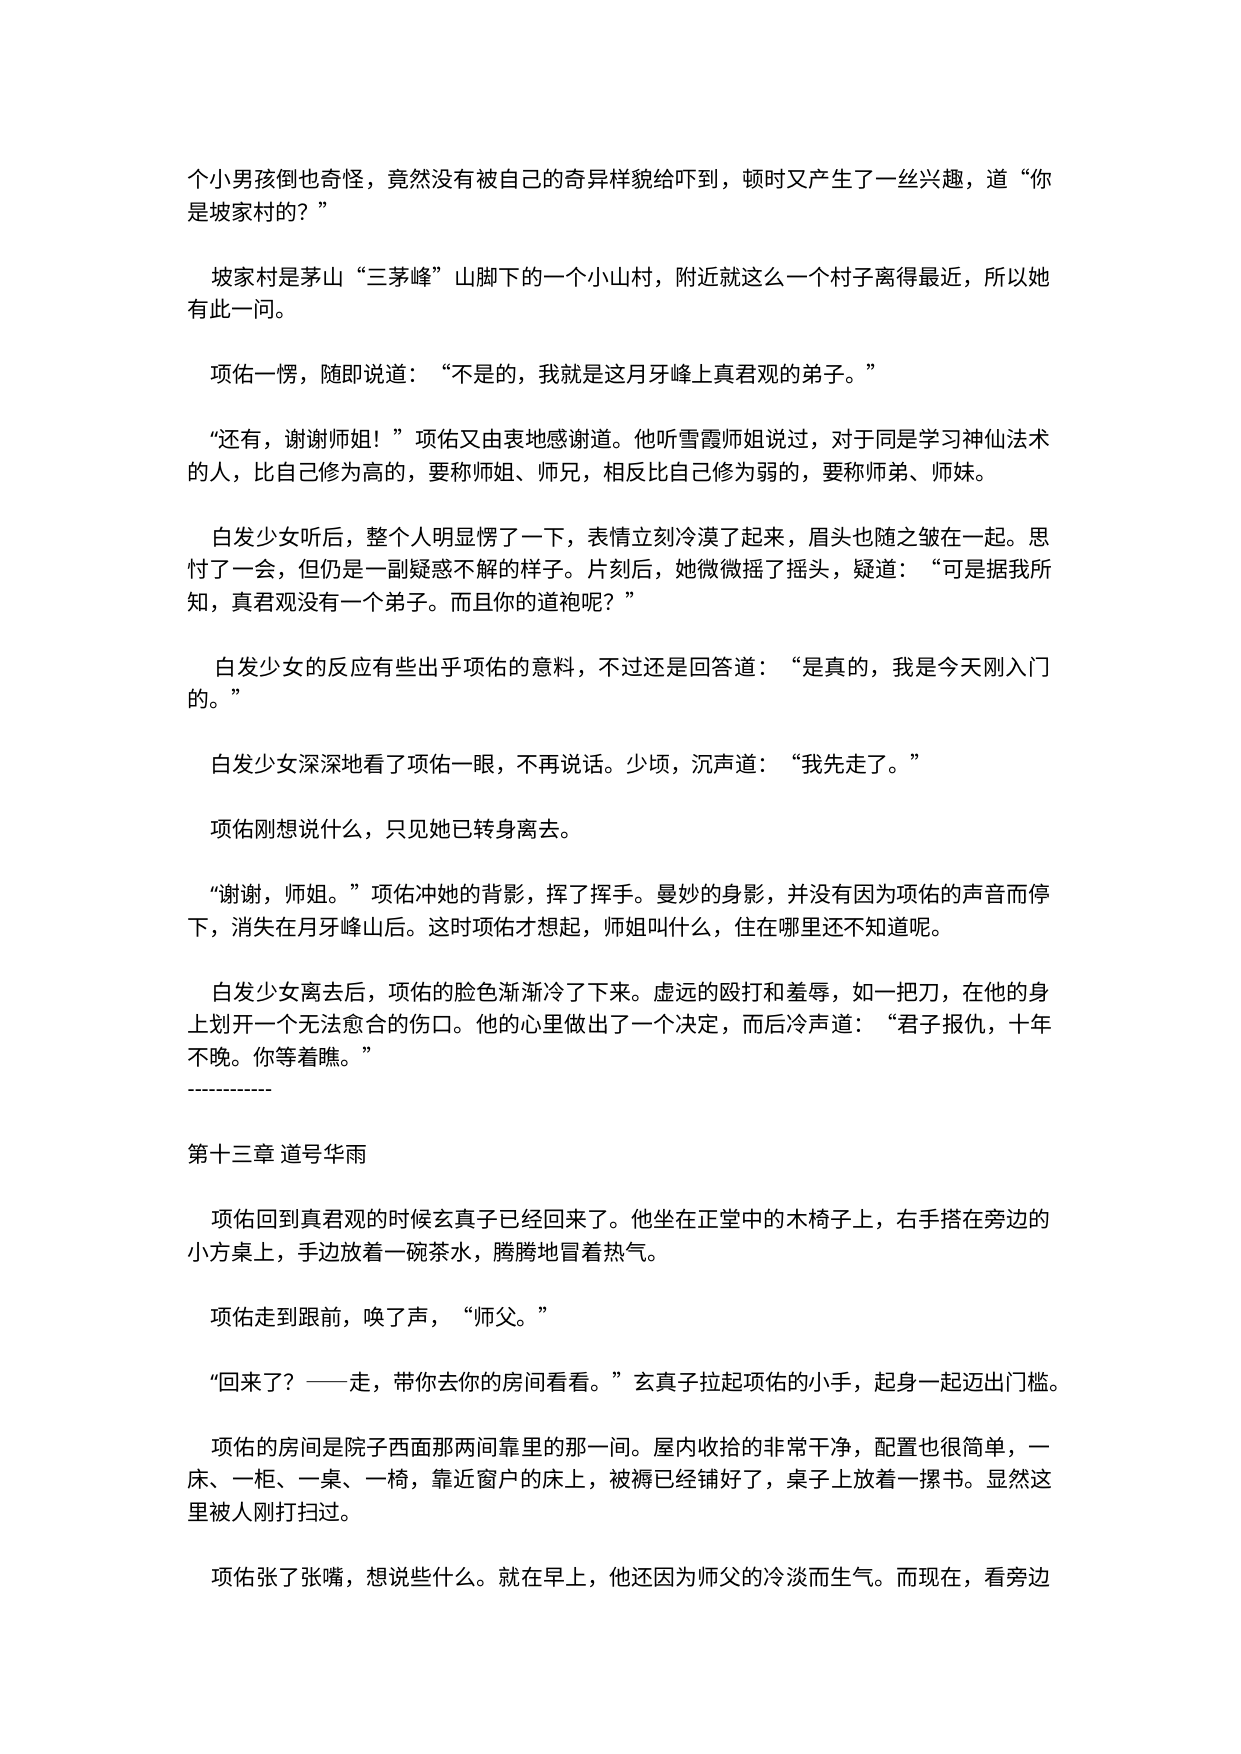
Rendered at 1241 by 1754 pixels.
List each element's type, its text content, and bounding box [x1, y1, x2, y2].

text 坡家村是茅山“三茅峰”山脚下的一个小山村，附近就这么一个村子离得最近，所以她有此一问。 [187, 259, 1053, 324]
text ------------ [187, 1072, 1053, 1104]
text 白发少女离去后，项佑的脸色渐渐冷了下来。虚远的殴打和羞辱，如一把刀，在他的身上划开一个无法愈合的伤口。他的心里做出了一个决定，而后冷声道：“君子报仇，十年不晚。你等着瞧。” [187, 974, 1053, 1072]
text “谢谢，师姐。”项佑冲她的背影，挥了挥手。曼妙的身影，并没有因为项佑的声音而停下，消失在月牙峰山后。这时项佑才想起，师姐叫什么，住在哪里还不知道呢。 [187, 877, 1053, 942]
text “回来了？——走，带你去你的房间看看。”玄真子拉起项佑的小手，起身一起迈出门槛。 [187, 1364, 1053, 1397]
text 白发少女的反应有些出乎项佑的意料，不过还是回答道：“是真的，我是今天刚入门的。” [187, 649, 1053, 714]
text 项佑刚想说什么，只见她已转身离去。 [187, 812, 1053, 844]
text 项佑回到真君观的时候玄真子已经回来了。他坐在正堂中的木椅子上，右手搭在旁边的小方桌上，手边放着一碗茶水，腾腾地冒着热气。 [187, 1202, 1053, 1267]
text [187, 1559, 1053, 1592]
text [187, 162, 1053, 227]
text 项佑的房间是院子西面那两间靠里的那一间。屋内收拾的非常干净，配置也很简单，一床、一柜、一桌、一椅，靠近窗户的床上，被褥已经铺好了，桌子上放着一摞书。显然这里被人刚打扫过。 [187, 1429, 1053, 1527]
text 第十三章 道号华雨 [187, 1137, 1053, 1169]
text 白发少女听后，整个人明显愣了一下，表情立刻冷漠了起来，眉头也随之皱在一起。思忖了一会，但仍是一副疑惑不解的样子。片刻后，她微微摇了摇头，疑道：“可是据我所知，真君观没有一个弟子。而且你的道袍呢？” [187, 519, 1053, 617]
text 项佑走到跟前，唤了声，“师父。” [187, 1299, 1053, 1332]
text “还有，谢谢师姐！”项佑又由衷地感谢道。他听雪霞师姐说过，对于同是学习神仙法术的人，比自己修为高的，要称师姐、师兄，相反比自己修为弱的，要称师弟、师妹。 [187, 422, 1053, 487]
text 白发少女深深地看了项佑一眼，不再说话。少顷，沉声道：“我先走了。” [187, 747, 1053, 779]
text 项佑一愣，随即说道：“不是的，我就是这月牙峰上真君观的弟子。” [187, 357, 1053, 389]
